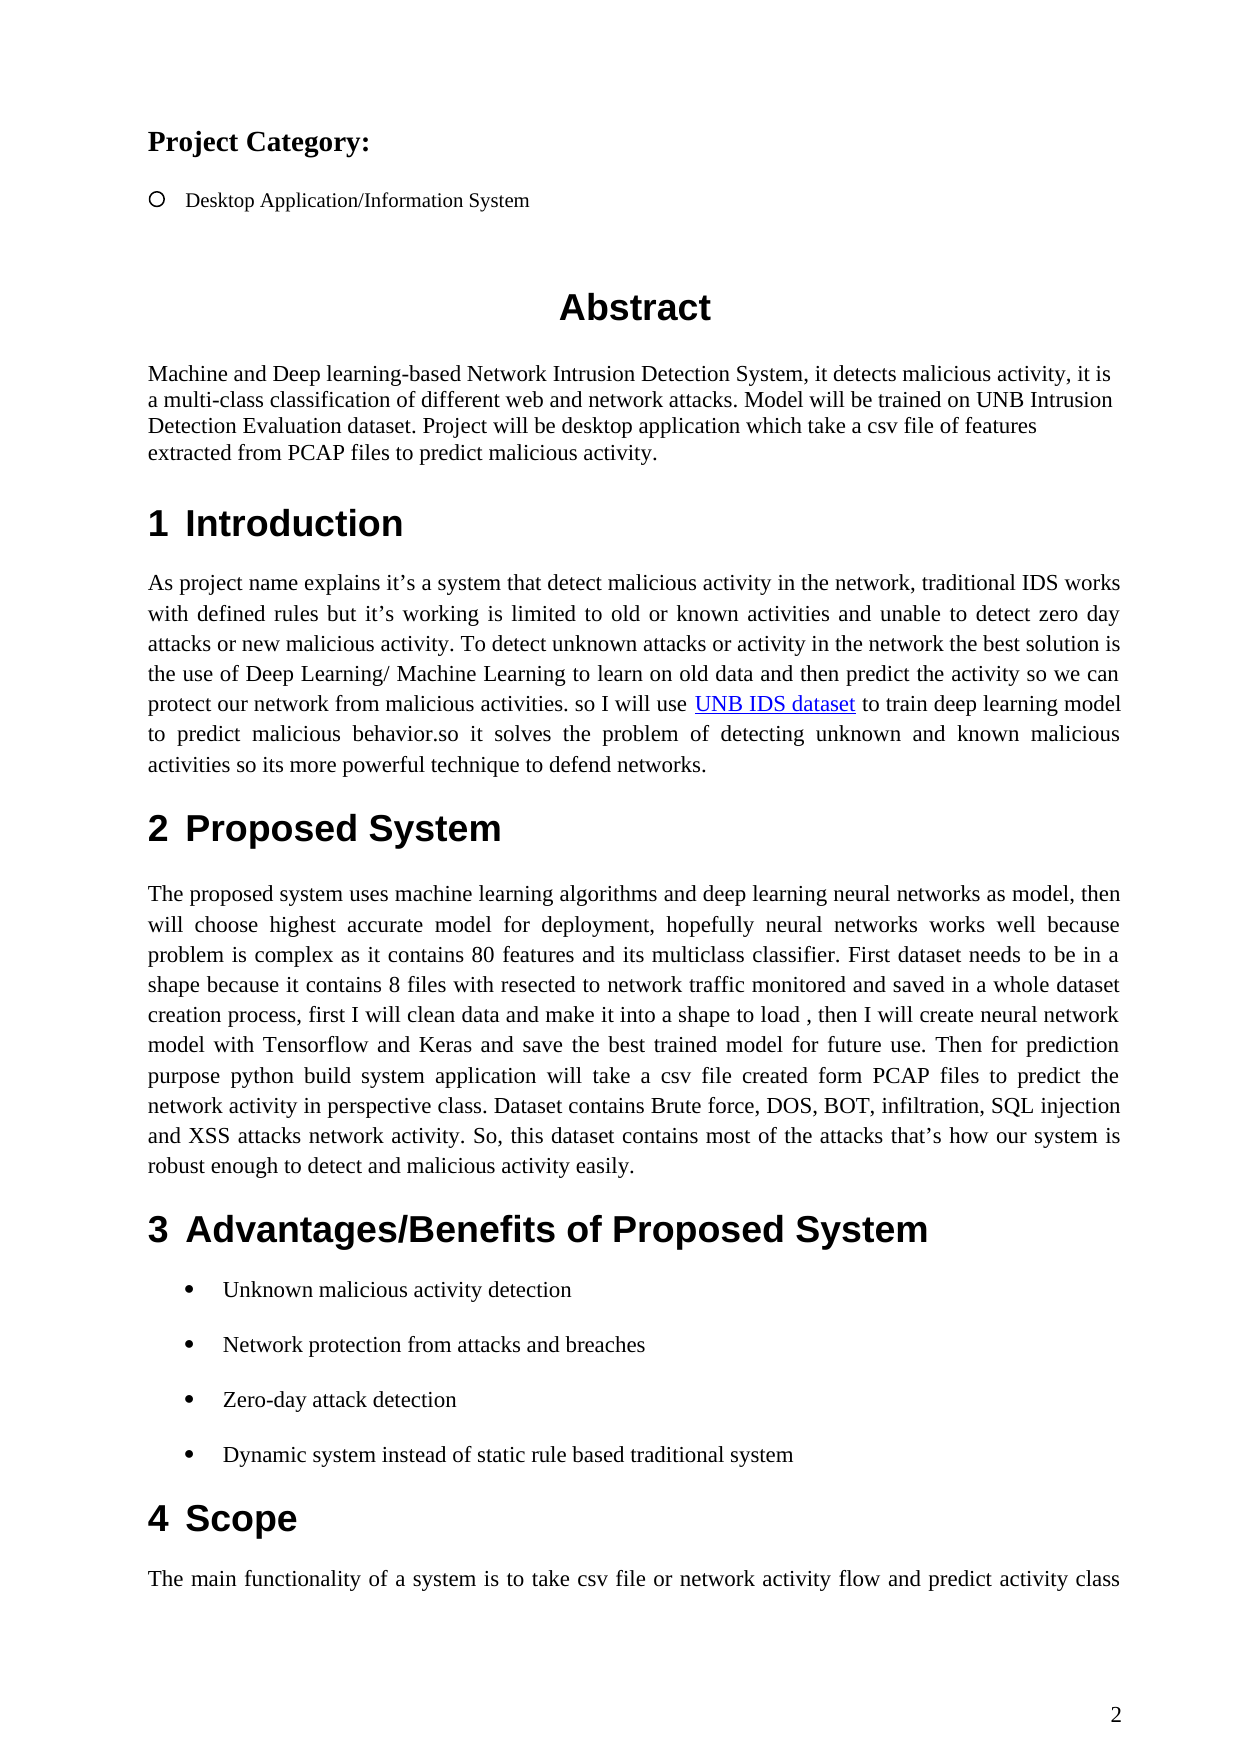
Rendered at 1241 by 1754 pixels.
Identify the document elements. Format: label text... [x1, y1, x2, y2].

subtitle Advantages/Benefits of Proposed System [148, 1207, 1122, 1251]
list Unknown malicious activity detection [185, 1276, 1122, 1302]
list Dynamic system instead of static rule based traditional system [185, 1441, 1122, 1468]
text The proposed system uses machine learning algorithms and deep learning neural networks as model, then will choose highest accurate model for deployment, hopefully neural networks works well because problem is complex as it contains 80 features and its multiclass classifier. First dataset needs to be in a shape because it contains 8 files with resected to network traffic monitored and saved in a whole dataset creation process, first I will clean data and make it into a shape to load , then I will create neural network model with Tensorflow and Keras and save the best trained model for future use. Then for prediction purpose python build system application will take a csv file created form PCAP files to predict the network activity in perspective class. Dataset contains Brute force, DOS, BOT, infiltration, SQL injection and XSS attacks network activity. So, this dataset contains most of the attacks that’s how our system is robust enough to detect and malicious activity easily. [148, 880, 1122, 1179]
subtitle Proposed System [148, 806, 1122, 849]
subtitle Abstract [148, 285, 1122, 328]
text Machine and Deep learning-based Network Intrusion Detection System, it detects malicious activity, it is a multi-class classification of different web and network attacks. Model will be trained on UNB Intrusion Detection Evaluation dataset. Project will be desktop application which take a csv file of features extracted from PCAP files to predict malicious activity. [148, 360, 1122, 465]
list Zero-day attack detection [185, 1386, 1122, 1412]
text As project name explains it’s a system that detect malicious activity in the network, traditional IDS works with defined rules but it’s working is limited to old or known activities and unable to detect zero day attacks or new malicious activity. To detect unknown attacks or activity in the network the best solution is the use of Deep Learning/ Machine Learning to learn on old data and then predict the activity so we can protect our network from malicious activities. so I will use UNB IDS dataset to train deep learning model to predict malicious behavior.so it solves the problem of detecting unknown and known malicious activities so its more powerful technique to defend networks. [148, 569, 1122, 777]
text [148, 1564, 1122, 1591]
list Network protection from attacks and breaches [185, 1331, 1122, 1357]
text Project Category: [148, 124, 1122, 158]
subtitle Introduction [148, 501, 1122, 544]
list Desktop Application/Information System [148, 188, 1122, 212]
subtitle Scope [148, 1496, 1122, 1539]
